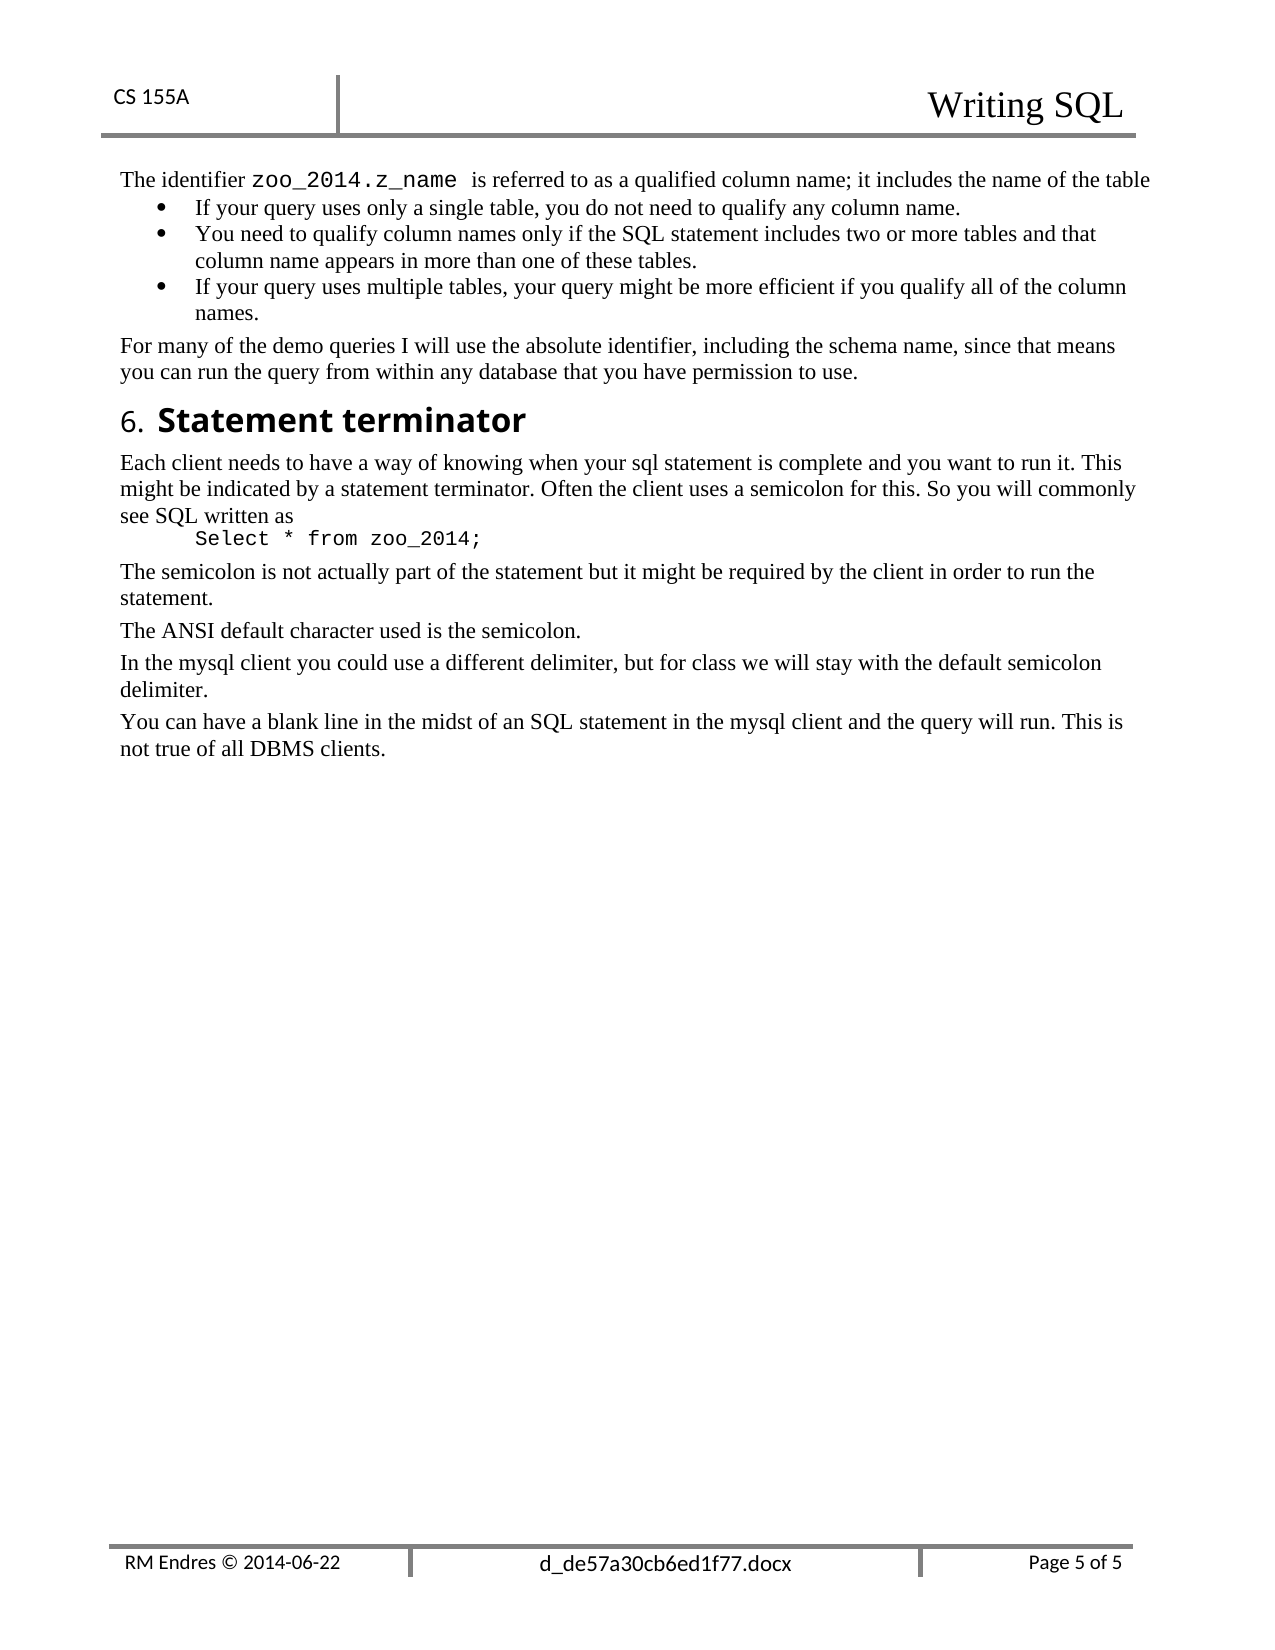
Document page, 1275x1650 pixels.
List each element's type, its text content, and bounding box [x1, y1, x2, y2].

text The identifier zoo_2014.z_name is referred to as a qualified column name; it includes the name of the table [120, 166, 1155, 194]
text The semicolon is not actually part of the statement but it might be required by the client in order to run the statement. [120, 558, 1155, 611]
text You can have a blank line in the midst of an SQL statement in the mysql client and the query will run. This is not true of all DBMS clients. [120, 708, 1155, 761]
text Statement terminator [120, 397, 1155, 443]
text Each client needs to have a way of knowing when your sql statement is complete and you want to run it. This might be indicated by a statement terminator. Often the client uses a semicolon for this. So you will commonly see SQL written as [120, 449, 1155, 528]
text The ANSI default character used is the semicolon. [120, 617, 1155, 643]
text In the mysql client you could use a different delimiter, but for class we will stay with the default semicolon delimiter. [120, 649, 1155, 702]
text Select * from zoo_2014; [157, 528, 1155, 552]
text If your query uses multiple tables, your query might be more efficient if you qualify all of the column names. [157, 273, 1155, 326]
text If your query uses only a single table, you do not need to qualify any column name. [157, 194, 1155, 220]
text You need to qualify column names only if the SQL statement includes two or more tables and that column name appears in more than one of these tables. [157, 220, 1155, 273]
text For many of the demo queries I will use the absolute identifier, including the schema name, since that means you can run the query from within any database that you have permission to use. [120, 332, 1155, 385]
